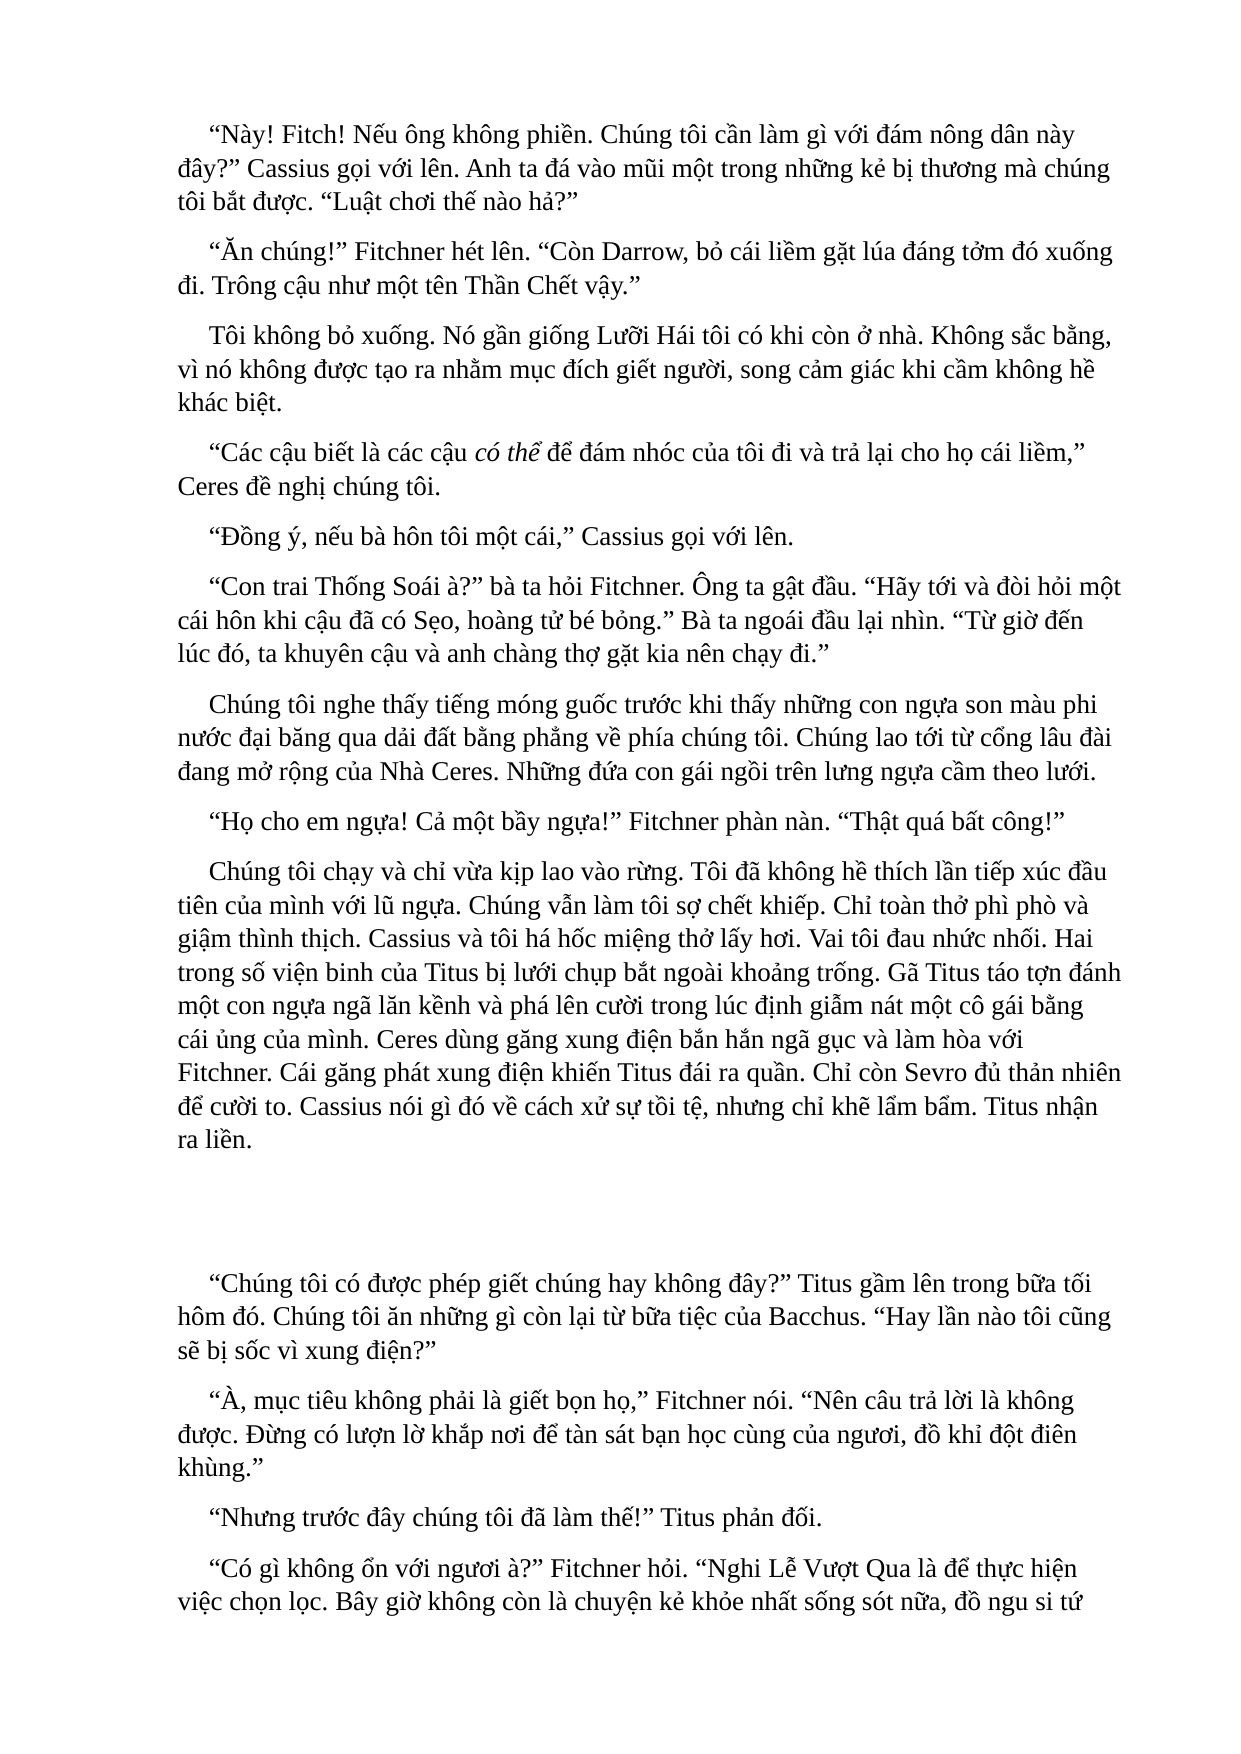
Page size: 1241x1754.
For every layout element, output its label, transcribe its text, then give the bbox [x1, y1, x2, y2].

text “À, mục tiêu không phải là giết bọn họ,” Fitchner nói. “Nên câu trả lời là không được. Đừng có lượn lờ khắp nơi để tàn sát bạn học cùng của ngươi, đồ khỉ đột điên khùng.” [177, 1384, 1122, 1482]
text “Con trai Thống Soái à?” bà ta hỏi Fitchner. Ông ta gật đầu. “Hãy tới và đòi hỏi một cái hôn khi cậu đã có Sẹo, hoàng tử bé bỏng.” Bà ta ngoái đầu lại nhìn. “Từ giờ đến lúc đó, ta khuyên cậu và anh chàng thợ gặt kia nên chạy đi.” [177, 570, 1122, 669]
text “Các cậu biết là các cậu có thể để đám nhóc của tôi đi và trả lại cho họ cái liềm,” Ceres đề nghị chúng tôi. [177, 436, 1122, 501]
text “Chúng tôi có được phép giết chúng hay không đây?” Titus gầm lên trong bữa tối hôm đó. Chúng tôi ăn những gì còn lại từ bữa tiệc của Bacchus. “Hay lần nào tôi cũng sẽ bị sốc vì xung điện?” [177, 1267, 1122, 1365]
text Tôi không bỏ xuống. Nó gần giống Lưỡi Hái tôi có khi còn ở nhà. Không sắc bằng, vì nó không được tạo ra nhằm mục đích giết người, song cảm giác khi cầm không hề khác biệt. [177, 319, 1122, 417]
text “Nhưng trước đây chúng tôi đã làm thế!” Titus phản đối. [177, 1502, 1122, 1533]
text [177, 1552, 1122, 1616]
text Chúng tôi nghe thấy tiếng móng guốc trước khi thấy những con ngựa son màu phi nước đại băng qua dải đất bằng phẳng về phía chúng tôi. Chúng lao tới từ cổng lâu đài đang mở rộng của Nhà Ceres. Những đứa con gái ngồi trên lưng ngựa cầm theo lưới. [177, 688, 1122, 786]
text “Ăn chúng!” Fitchner hét lên. “Còn Darrow, bỏ cái liềm gặt lúa đáng tởm đó xuống đi. Trông cậu như một tên Thần Chết vậy.” [177, 235, 1122, 300]
text “Này! Fitch! Nếu ông không phiền. Chúng tôi cần làm gì với đám nông dân này đây?” Cassius gọi với lên. Anh ta đá vào mũi một trong những kẻ bị thương mà chúng tôi bắt được. “Luật chơi thế nào hả?” [177, 118, 1122, 216]
text Chúng tôi chạy và chỉ vừa kịp lao vào rừng. Tôi đã không hề thích lần tiếp xúc đầu tiên của mình với lũ ngựa. Chúng vẫn làm tôi sợ chết khiếp. Chỉ toàn thở phì phò và giậm thình thịch. Cassius và tôi há hốc miệng thở lấy hơi. Vai tôi đau nhức nhối. Hai trong số viện binh của Titus bị lưới chụp bắt ngoài khoảng trống. Gã Titus táo tợn đánh một con ngựa ngã lăn kềnh và phá lên cười trong lúc định giẫm nát một cô gái bằng cái ủng của mình. Ceres dùng găng xung điện bắn hắn ngã gục và làm hòa với Fitchner. Cái găng phát xung điện khiến Titus đái ra quần. Chỉ còn Sevro đủ thản nhiên để cười to. Cassius nói gì đó về cách xử sự tồi tệ, nhưng chỉ khẽ lẩm bẩm. Titus nhận ra liền. [177, 855, 1122, 1155]
text “Họ cho em ngựa! Cả một bầy ngựa!” Fitchner phàn nàn. “Thật quá bất công!” [177, 805, 1122, 836]
text “Đồng ý, nếu bà hôn tôi một cái,” Cassius gọi với lên. [177, 520, 1122, 551]
